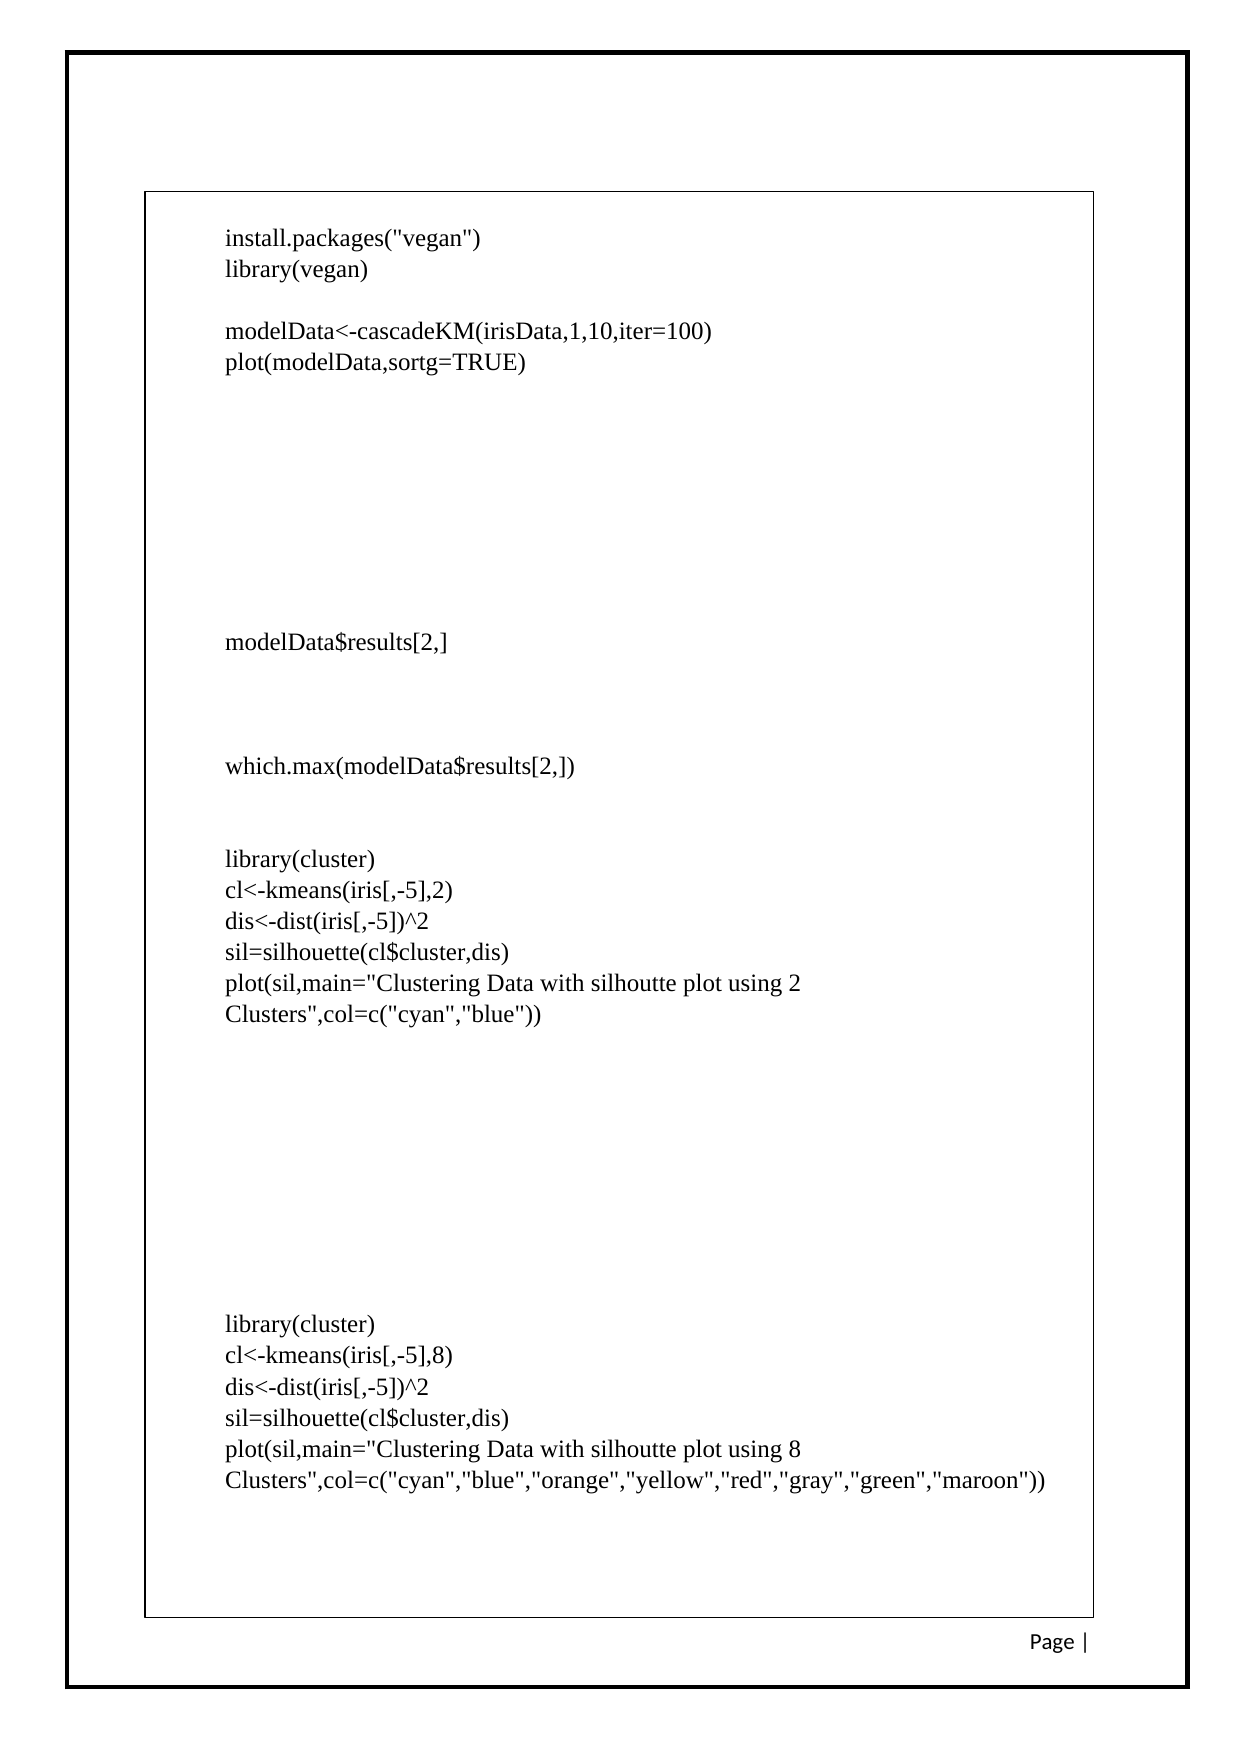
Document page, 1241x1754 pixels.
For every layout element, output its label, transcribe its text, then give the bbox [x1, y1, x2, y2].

text cl<-kmeans(iris[,-5],2) [225, 875, 1090, 904]
text plot(sil,main="Clustering Data with silhoutte plot using 8 Clusters",col=c("cyan","blue","orange","yellow","red","gray","green","maroon")) [225, 1434, 1090, 1493]
text dis<-dist(iris[,-5])^2 [225, 1372, 1090, 1400]
text sil=silhouette(cl$cluster,dis) [225, 1403, 1090, 1431]
text library(cluster) [225, 1309, 1090, 1338]
text which.max(modelData$results[2,]) [225, 751, 1090, 779]
text modelData$results[2,] [225, 627, 1090, 655]
text plot(modelData,sortg=TRUE) [225, 347, 1090, 376]
text library(cluster) [225, 844, 1090, 873]
text sil=silhouette(cl$cluster,dis) [225, 937, 1090, 966]
text install.packages("vegan") [225, 223, 1090, 252]
text plot(sil,main="Clustering Data with silhoutte plot using 2 Clusters",col=c("cyan","blue")) [225, 968, 1090, 1028]
text dis<-dist(iris[,-5])^2 [225, 906, 1090, 935]
text modelData<-cascadeKM(irisData,1,10,iter=100) [225, 316, 1090, 345]
text cl<-kmeans(iris[,-5],8) [225, 1341, 1090, 1369]
text library(vegan) [225, 254, 1090, 283]
